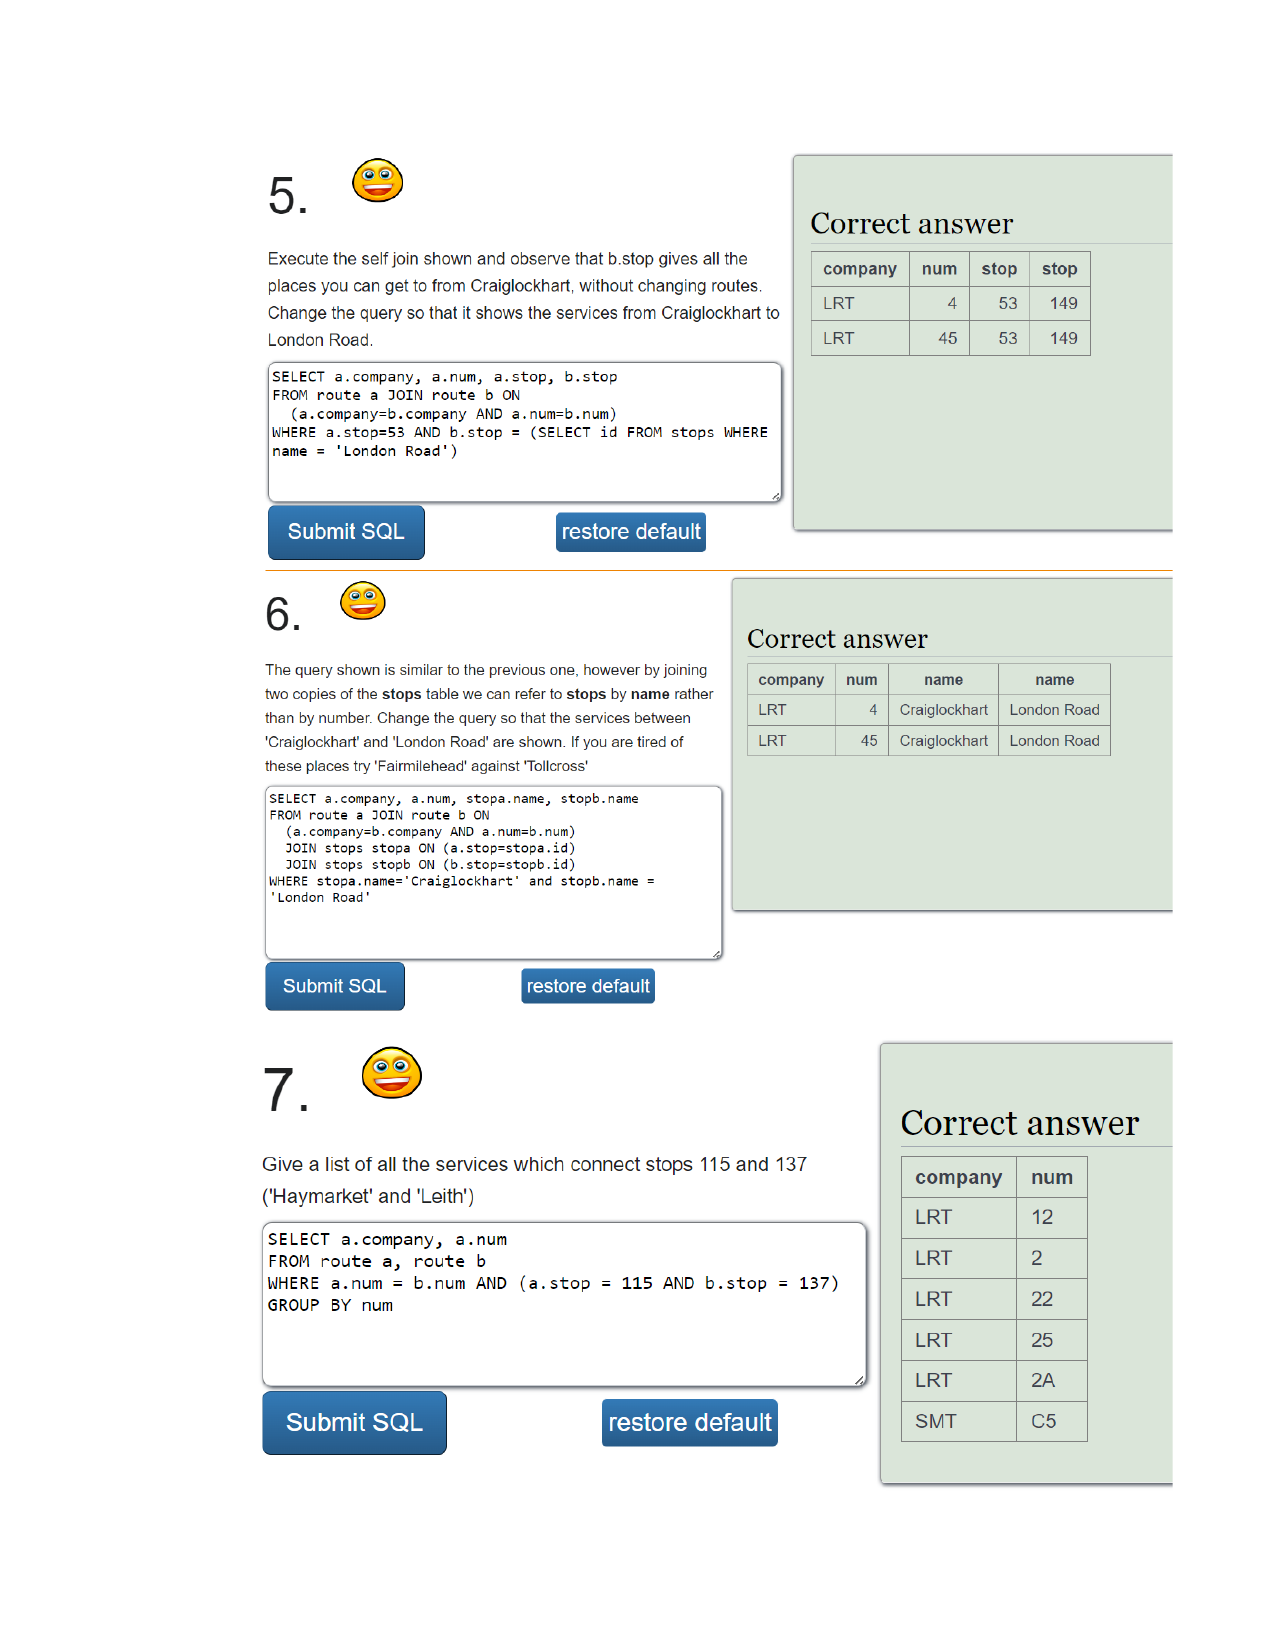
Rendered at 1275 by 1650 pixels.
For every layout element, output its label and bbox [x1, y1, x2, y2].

picture [252, 1025, 1173, 1498]
picture [252, 147, 1173, 564]
picture [252, 567, 1173, 1021]
